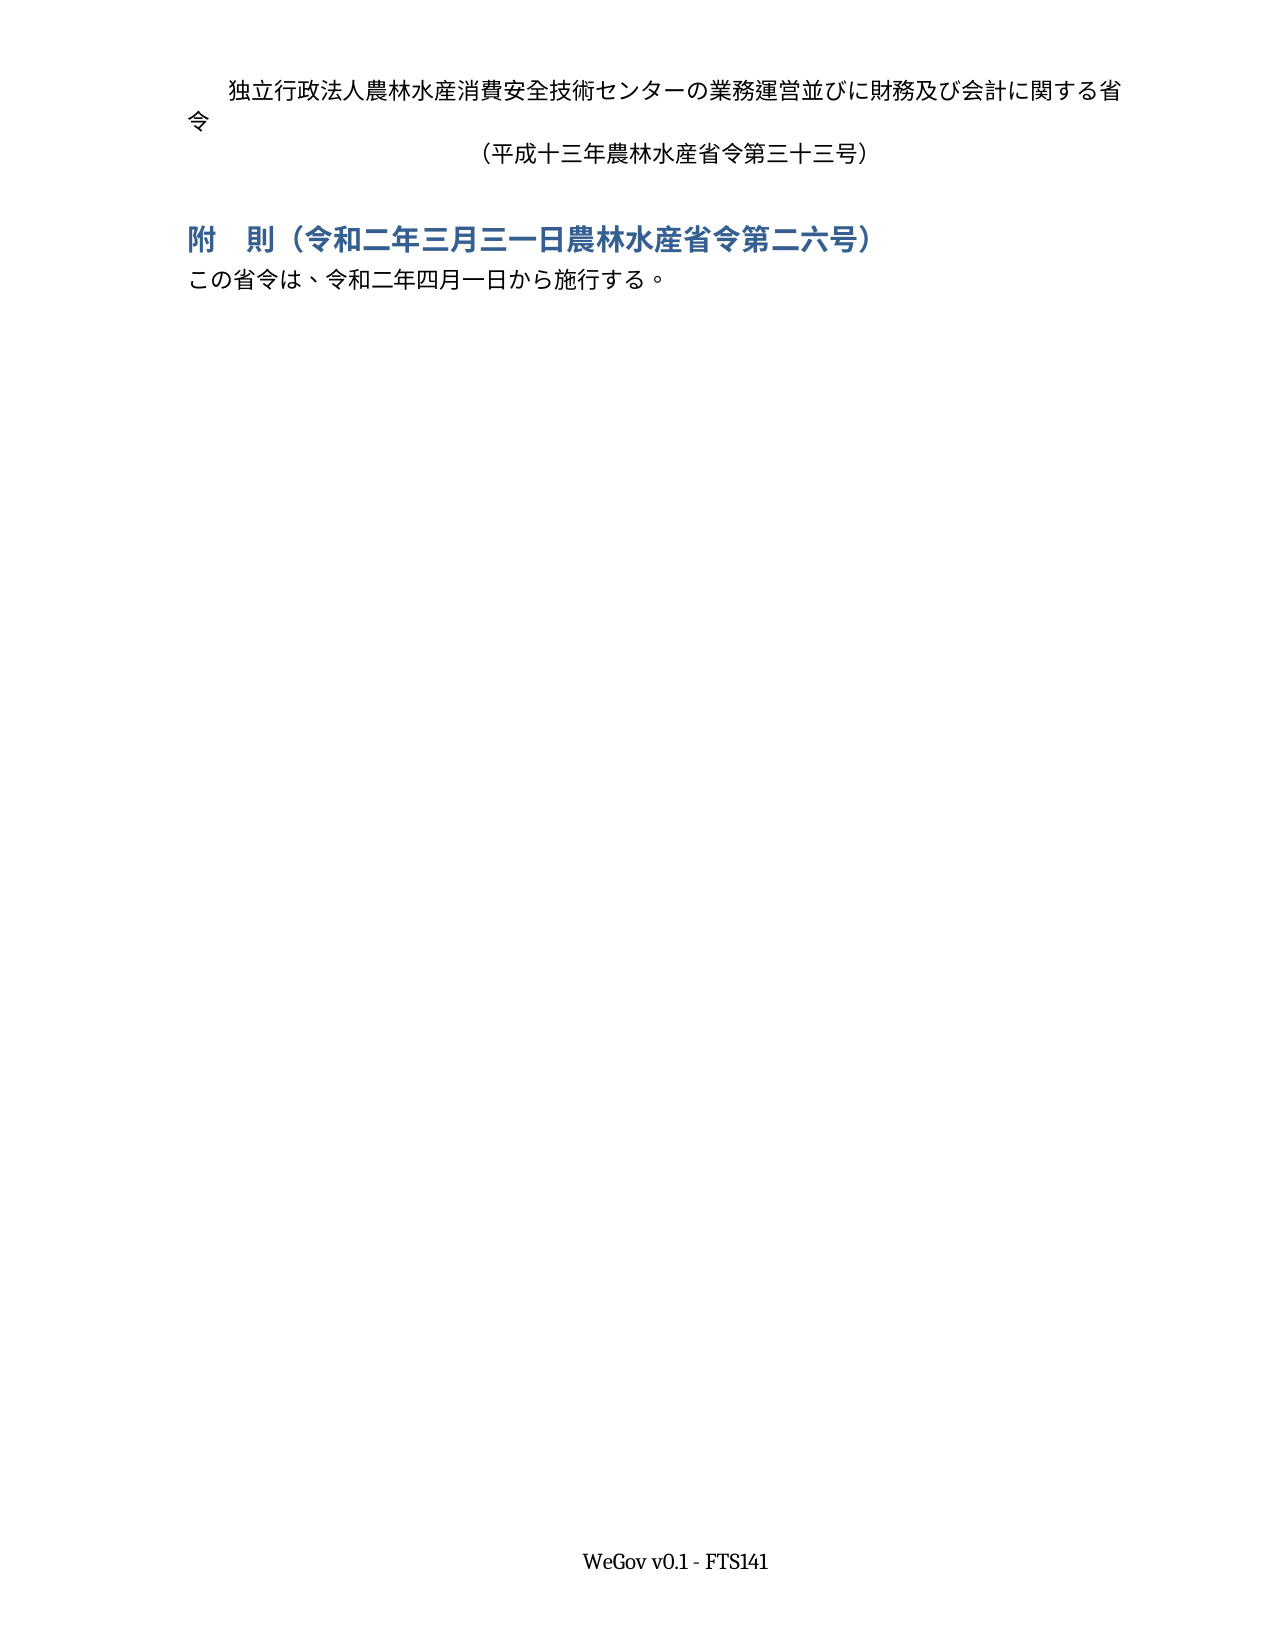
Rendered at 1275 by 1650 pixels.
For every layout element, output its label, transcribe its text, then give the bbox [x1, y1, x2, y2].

subtitle 附 則（令和二年三月三一日農林水産省令第二六号） [187, 219, 1087, 258]
text この省令は、令和二年四月一日から施行する。 [187, 264, 1087, 296]
